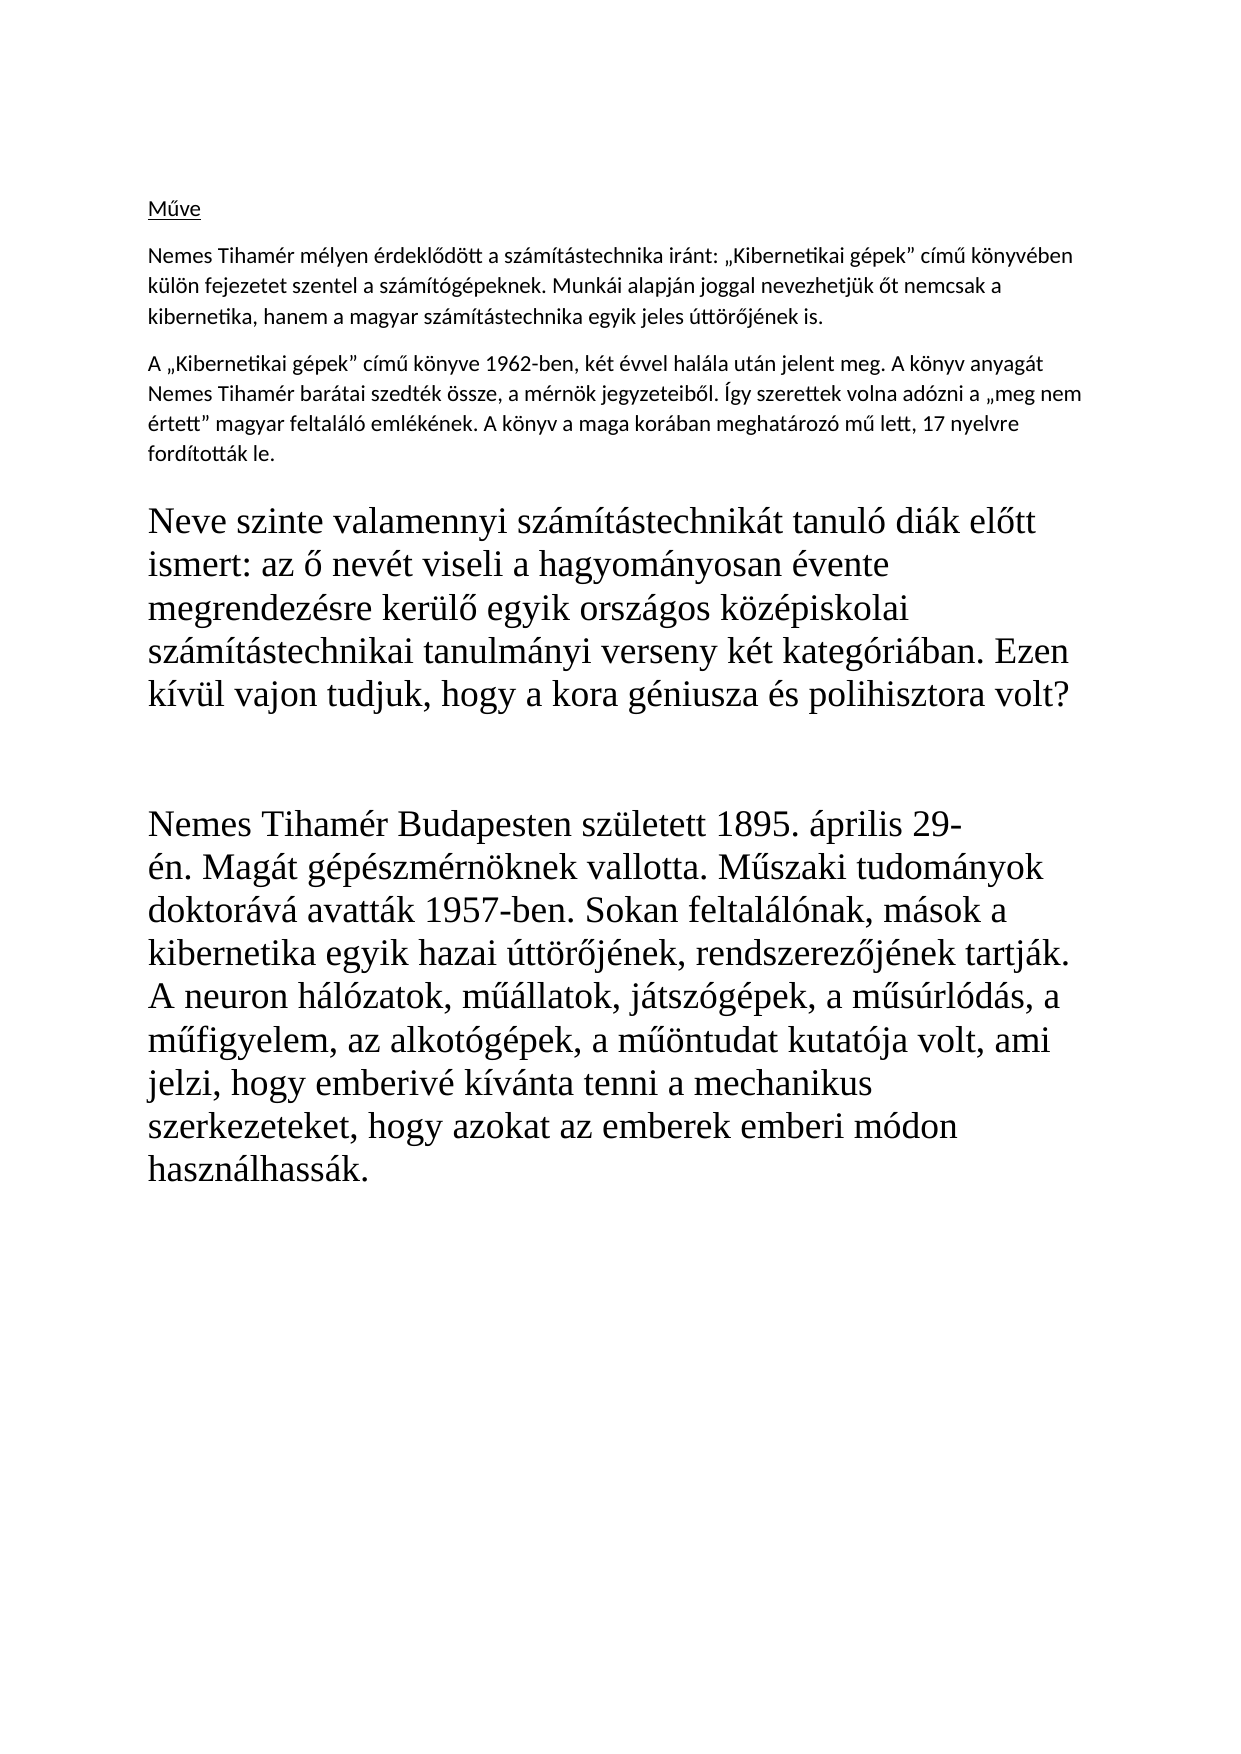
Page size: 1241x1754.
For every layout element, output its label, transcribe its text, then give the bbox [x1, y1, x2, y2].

text Neve szinte valamennyi számítástechnikát tanuló diák előtt ismert: az ő nevét viseli a hagyományosan évente megrendezésre kerülő egyik országos középiskolai számítástechnikai tanulmányi verseny két kategóriában. Ezen kívül vajon tudjuk, hogy a kora géniusza és polihisztora volt? [148, 499, 1093, 714]
text Műve [148, 194, 1093, 222]
text Nemes Tihamér Budapesten született 1895. április 29-én. Magát gépészmérnöknek vallotta. Műszaki tudományok doktorává avatták 1957-ben. Sokan feltalálónak, mások a kibernetika egyik hazai úttörőjének, rendszerezőjének tartják. A neuron hálózatok, műállatok, játszógépek, a műsúrlódás, a műfigyelem, az alkotógépek, a műöntudat kutatója volt, ami jelzi, hogy emberivé kívánta tenni a mechanikus szerkezeteket, hogy azokat az emberek emberi módon használhassák. [148, 801, 1093, 1189]
